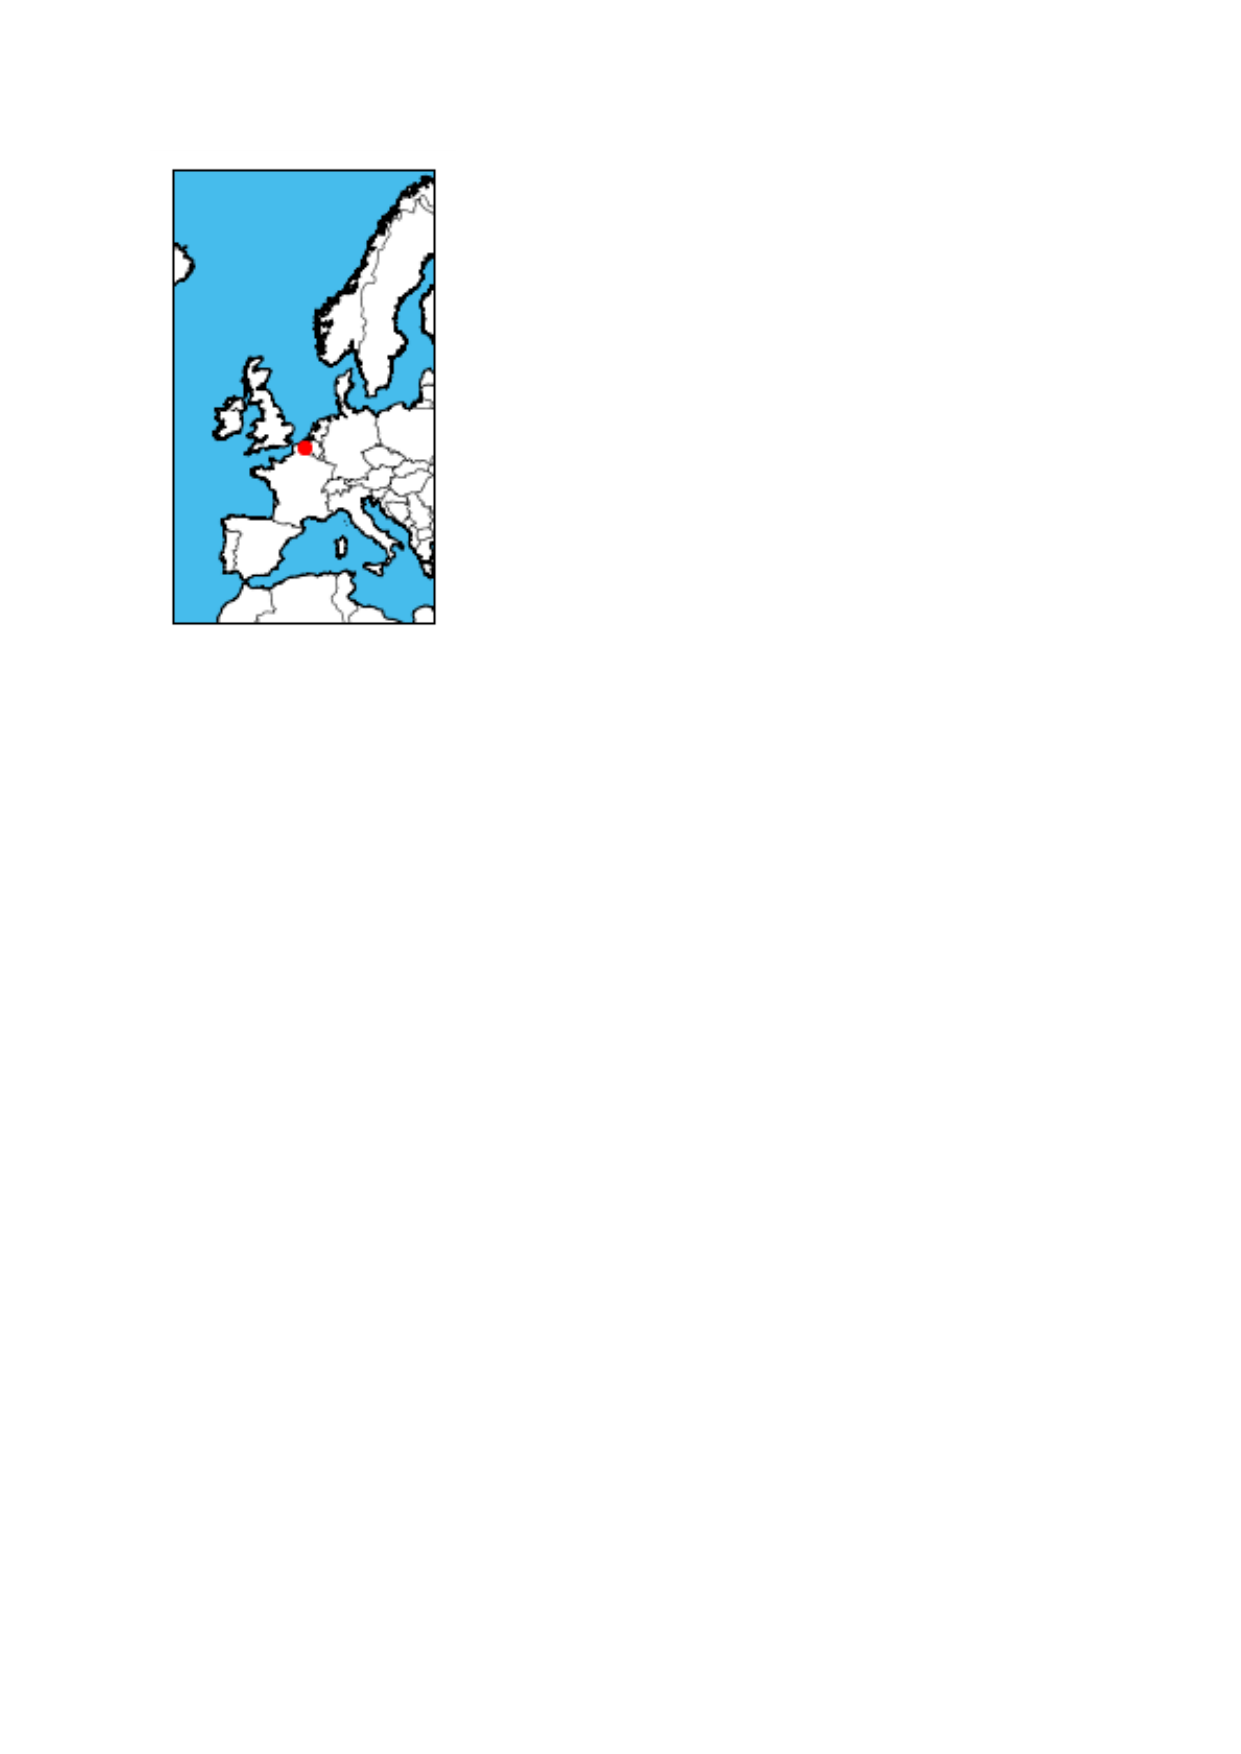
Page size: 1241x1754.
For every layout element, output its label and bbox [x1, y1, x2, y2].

picture [150, 150, 457, 646]
